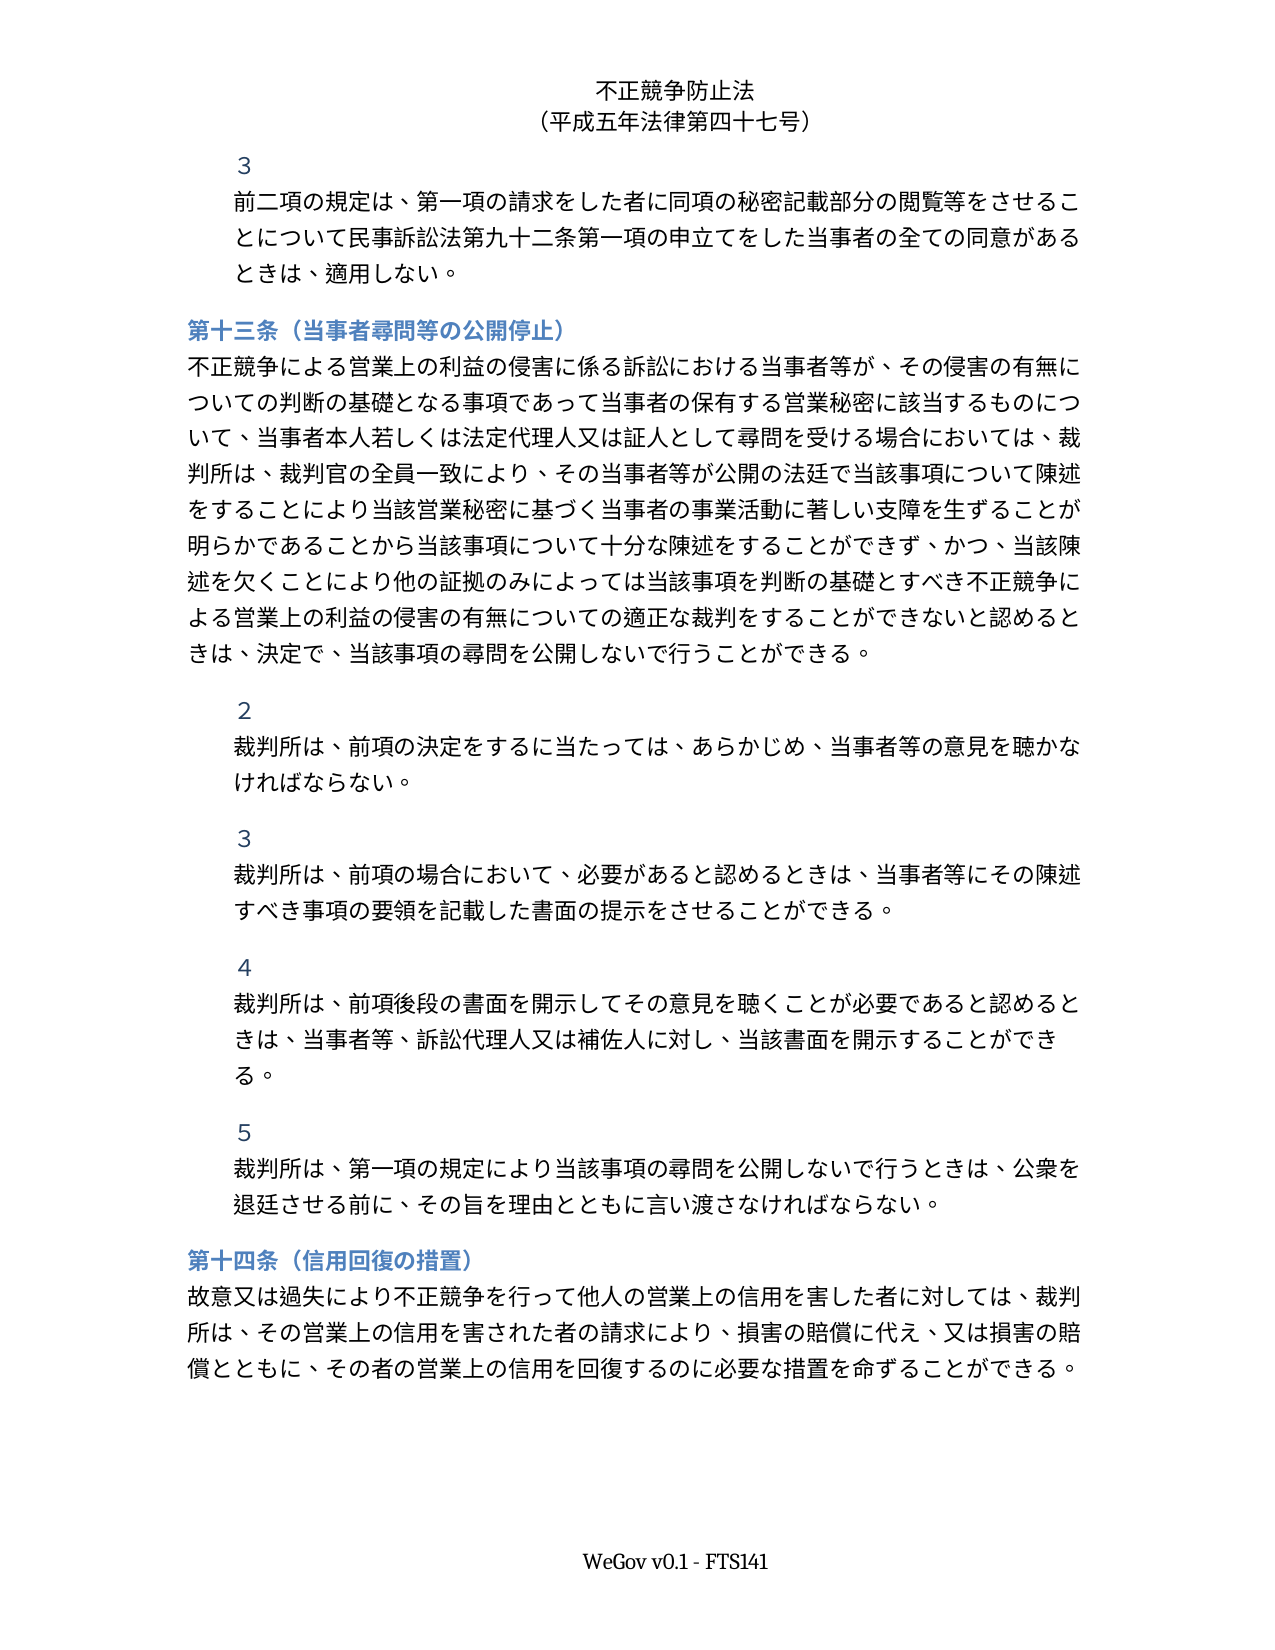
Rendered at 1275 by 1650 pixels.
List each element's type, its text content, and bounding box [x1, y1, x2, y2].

text 裁判所は、第一項の規定により当該事項の尋問を公開しないで行うときは、公衆を退廷させる前に、その旨を理由とともに言い渡さなければならない。 [233, 1153, 1087, 1220]
text 前二項の規定は、第一項の請求をした者に同項の秘密記載部分の閲覧等をさせることについて民事訴訟法第九十二条第一項の申立てをした当事者の全ての同意があるときは、適用しない。 [233, 186, 1087, 289]
subtitle ３ [233, 823, 1087, 855]
text 裁判所は、前項の場合において、必要があると認めるときは、当事者等にその陳述すべき事項の要領を記載した書面の提示をさせることができる。 [233, 859, 1087, 927]
text 故意又は過失により不正競争を行って他人の営業上の信用を害した者に対しては、裁判所は、その営業上の信用を害された者の請求により、損害の賠償に代え、又は損害の賠償とともに、その者の営業上の信用を回復するのに必要な措置を命ずることができる。 [187, 1281, 1087, 1384]
subtitle ３ [233, 150, 1087, 181]
subtitle ２ [233, 695, 1087, 726]
subtitle 第十四条（信用回復の措置） [187, 1245, 1087, 1277]
text 裁判所は、前項の決定をするに当たっては、あらかじめ、当事者等の意見を聴かなければならない。 [233, 731, 1087, 798]
subtitle 第十三条（当事者尋問等の公開停止） [187, 314, 1087, 346]
subtitle ４ [233, 952, 1087, 983]
subtitle ５ [233, 1117, 1087, 1148]
text 裁判所は、前項後段の書面を開示してその意見を聴くことが必要であると認めるときは、当事者等、訴訟代理人又は補佐人に対し、当該書面を開示することができる。 [233, 988, 1087, 1091]
text 不正競争による営業上の利益の侵害に係る訴訟における当事者等が、その侵害の有無についての判断の基礎となる事項であって当事者の保有する営業秘密に該当するものについて、当事者本人若しくは法定代理人又は証人として尋問を受ける場合においては、裁判所は、裁判官の全員一致により、その当事者等が公開の法廷で当該事項について陳述をすることにより当該営業秘密に基づく当事者の事業活動に著しい支障を生ずることが明らかであることから当該事項について十分な陳述をすることができず、かつ、当該陳述を欠くことにより他の証拠のみによっては当該事項を判断の基礎とすべき不正競争による営業上の利益の侵害の有無についての適正な裁判をすることができないと認めるときは、決定で、当該事項の尋問を公開しないで行うことができる。 [187, 351, 1087, 669]
